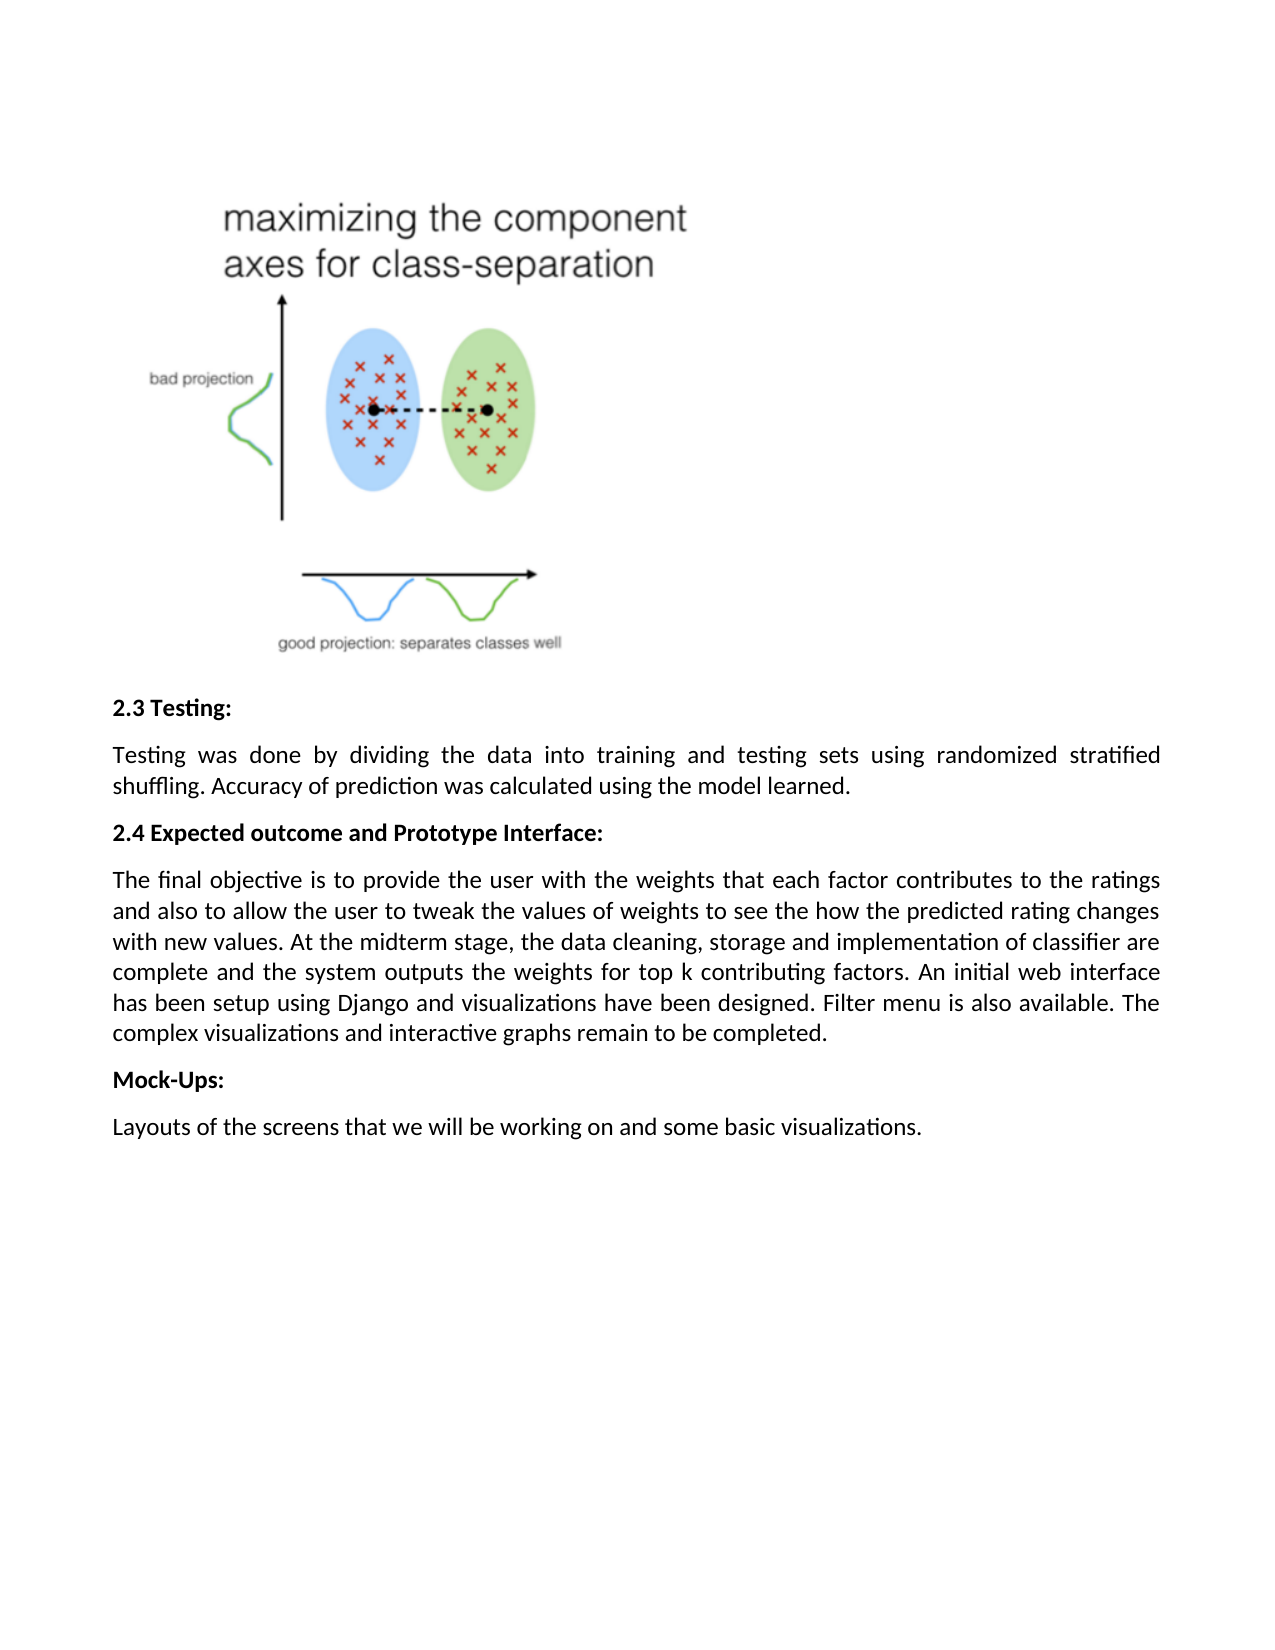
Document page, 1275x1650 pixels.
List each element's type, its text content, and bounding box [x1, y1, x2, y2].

text 2.4 Expected outcome and Prototype Interface: [112, 817, 1162, 848]
text The final objective is to provide the user with the weights that each factor contributes to the ratings and also to allow the user to tweak the values of weights to see the how the predicted rating changes with new values. At the midterm stage, the data cleaning, storage and implementation of classifier are complete and the system outputs the weights for top k contributing factors. An initial web interface has been setup using Django and visualizations have been designed. Filter menu is also available. The complex visualizations and interactive graphs remain to be completed. [112, 864, 1162, 1048]
text Testing was done by dividing the data into training and testing sets using randomized stratified shuffling. Accuracy of prediction was calculated using the model learned. [112, 740, 1162, 801]
text 2.3 Testing: [112, 692, 1162, 723]
text Mock-Ups: [112, 1064, 1162, 1095]
text Layouts of the screens that we will be working on and some basic visualizations. [112, 1112, 1162, 1142]
picture [112, 150, 772, 668]
